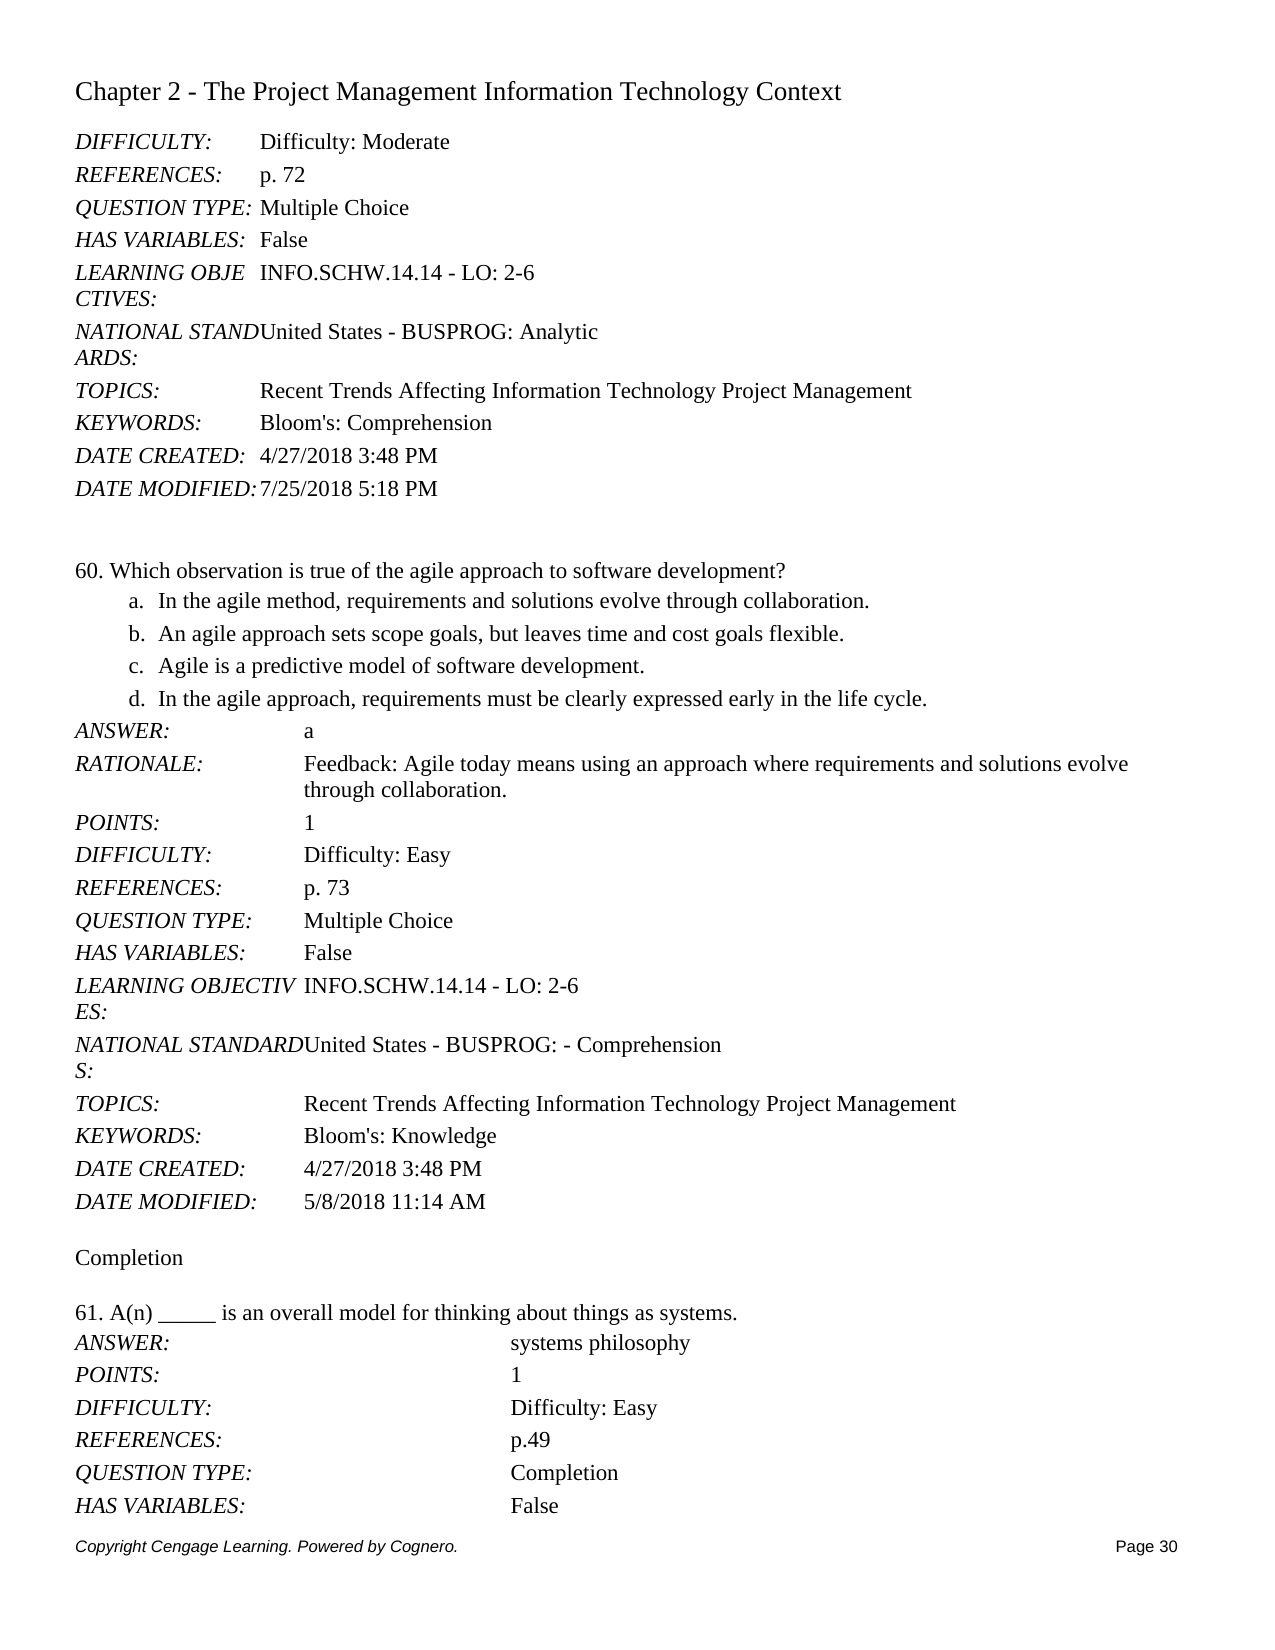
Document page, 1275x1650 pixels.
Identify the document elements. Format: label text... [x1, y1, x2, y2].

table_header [75, 125, 1200, 531]
table_header 60. Which observation is true of the agile approach to software development? [75, 558, 1200, 1217]
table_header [75, 1299, 1200, 1521]
table_header Completion [75, 1244, 1200, 1271]
